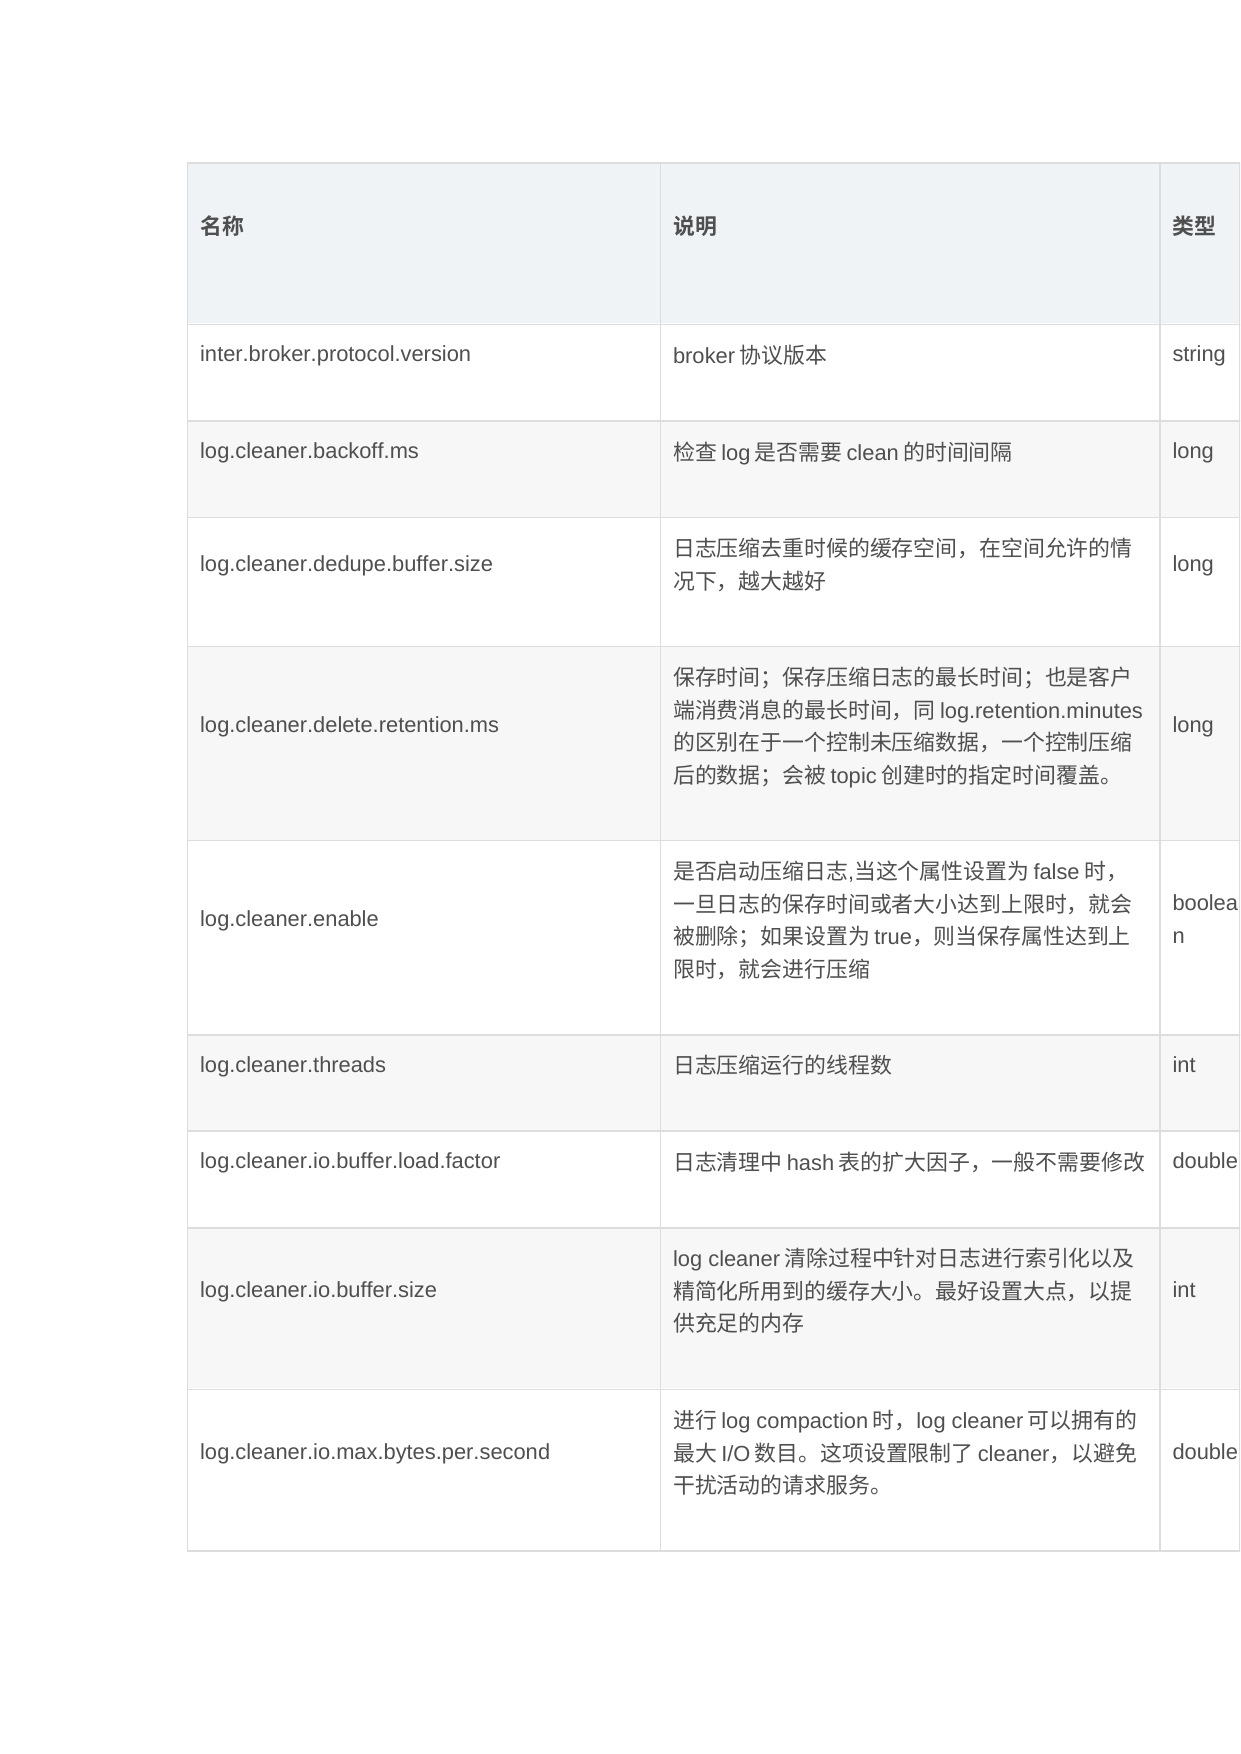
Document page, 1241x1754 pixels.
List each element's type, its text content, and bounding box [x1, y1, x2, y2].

table_header 类型 [1161, 164, 1239, 323]
table_cell 日志压缩去重时候的缓存空间，在空间允许的情况下，越大越好 [661, 518, 1159, 646]
table_cell log.cleaner.threads [188, 1036, 660, 1130]
table_cell string [1161, 325, 1239, 420]
table_cell long [1161, 422, 1239, 517]
table_cell broker协议版本 [661, 325, 1159, 420]
table_cell int [1161, 1036, 1239, 1130]
table_header 名称 [188, 164, 660, 323]
table_cell log cleaner清除过程中针对日志进行索引化以及精简化所用到的缓存大小。最好设置大点，以提供充足的内存 [661, 1229, 1159, 1388]
table_cell 日志清理中hash表的扩大因子，一般不需要修改 [661, 1132, 1159, 1227]
table_cell inter.broker.protocol.version [188, 325, 660, 420]
table_cell double [1161, 1390, 1239, 1550]
table_cell log.cleaner.io.buffer.size [188, 1229, 660, 1388]
table_cell log.cleaner.delete.retention.ms [188, 647, 660, 840]
table_cell int [1161, 1229, 1239, 1388]
table_cell 检查log是否需要clean的时间间隔 [661, 422, 1159, 517]
table_cell 是否启动压缩日志,当这个属性设置为false时，一旦日志的保存时间或者大小达到上限时，就会被删除；如果设置为true，则当保存属性达到上限时，就会进行压缩 [661, 841, 1159, 1034]
table_cell 日志压缩运行的线程数 [661, 1036, 1159, 1130]
table_cell 进行log compaction时，log cleaner可以拥有的最大I/O数目。这项设置限制了cleaner，以避免干扰活动的请求服务。 [661, 1390, 1159, 1550]
table_cell boolean [1161, 841, 1239, 1034]
table_cell log.cleaner.dedupe.buffer.size [188, 518, 660, 646]
table_cell double [1161, 1132, 1239, 1227]
table_cell log.cleaner.backoff.ms [188, 422, 660, 517]
table_cell log.cleaner.io.max.bytes.per.second [188, 1390, 660, 1550]
table_header 说明 [661, 164, 1159, 323]
table_cell long [1161, 518, 1239, 646]
table_cell log.cleaner.io.buffer.load.factor [188, 1132, 660, 1227]
table_cell log.cleaner.enable [188, 841, 660, 1034]
table_cell 保存时间；保存压缩日志的最长时间；也是客户端消费消息的最长时间，同log.retention.minutes的区别在于一个控制未压缩数据，一个控制压缩后的数据；会被topic创建时的指定时间覆盖。 [661, 647, 1159, 840]
table_cell long [1161, 647, 1239, 840]
